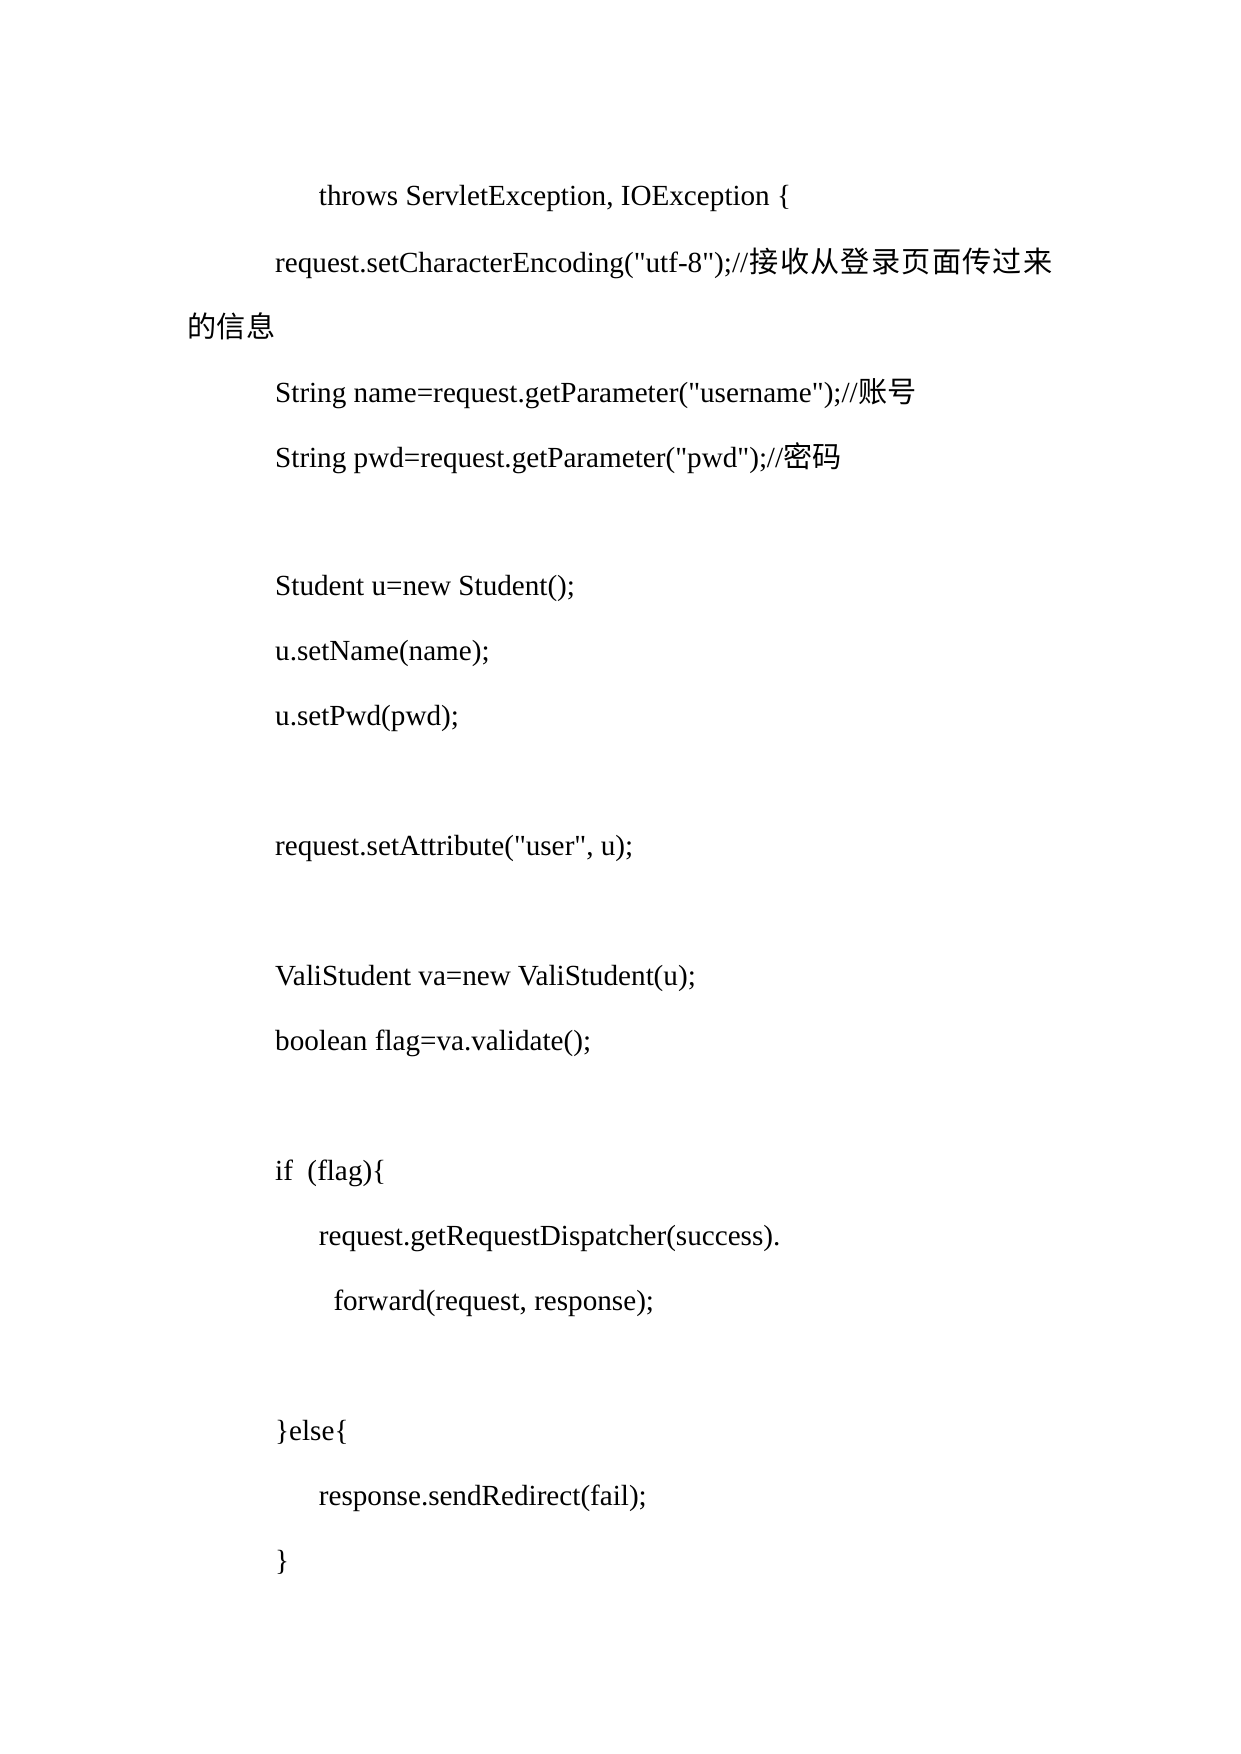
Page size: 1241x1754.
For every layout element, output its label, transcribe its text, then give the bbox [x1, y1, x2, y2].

text boolean flag=va.validate(); [187, 1007, 1053, 1072]
text response.sendRedirect(fail); [187, 1462, 1053, 1527]
text throws ServletException, IOException { [187, 162, 1053, 227]
text String pwd=request.getParameter("pwd");//密码 [187, 422, 1053, 487]
text request.setAttribute("user", u); [187, 812, 1053, 877]
text if (flag){ [187, 1137, 1053, 1202]
text forward(request, response); [187, 1267, 1053, 1332]
text u.setPwd(pwd); [187, 682, 1053, 747]
text } [187, 1527, 1053, 1592]
text u.setName(name); [187, 617, 1053, 682]
text request.setCharacterEncoding("utf-8");//接收从登录页面传过来的信息 [187, 227, 1053, 357]
text }else{ [187, 1397, 1053, 1462]
text ValiStudent va=new ValiStudent(u); [187, 942, 1053, 1007]
text Student u=new Student(); [187, 552, 1053, 617]
text String name=request.getParameter("username");//账号 [187, 357, 1053, 422]
text request.getRequestDispatcher(success). [187, 1202, 1053, 1267]
